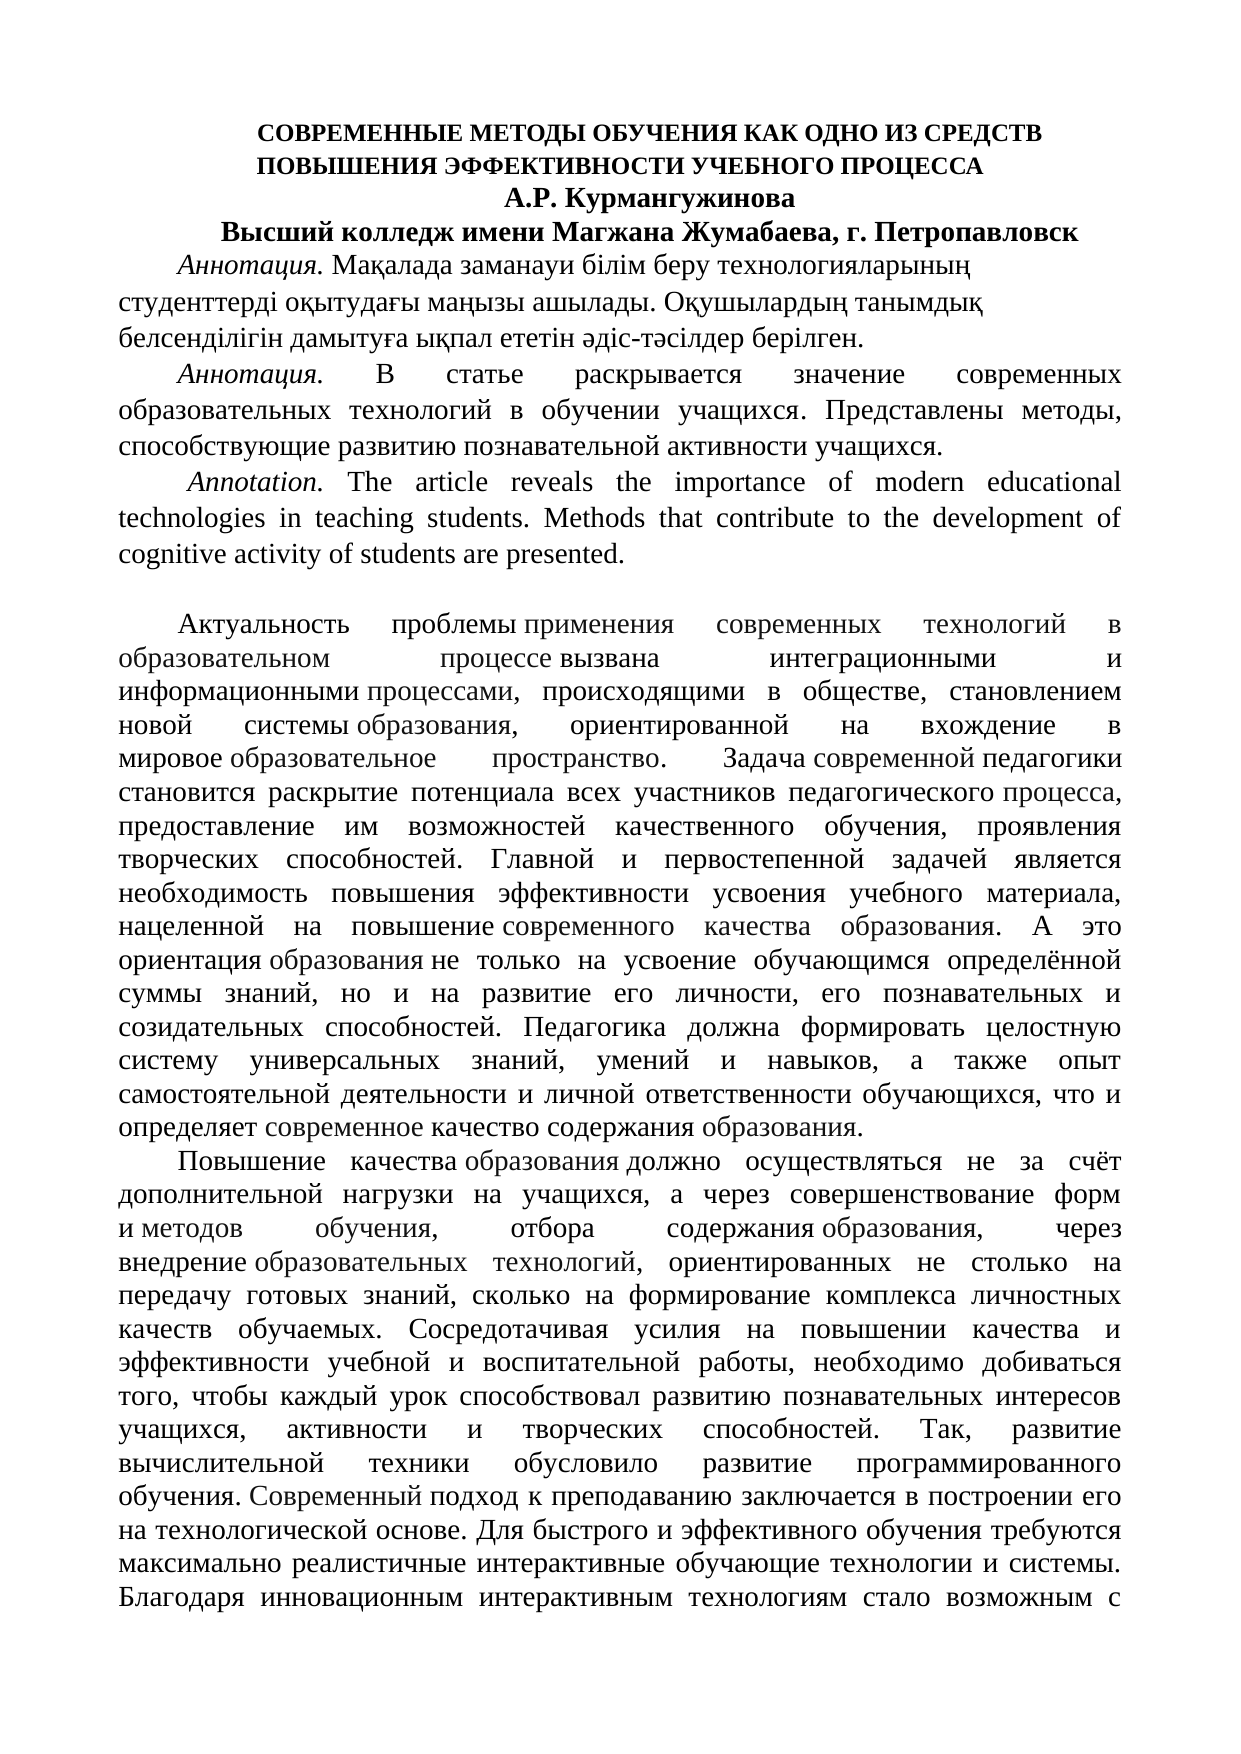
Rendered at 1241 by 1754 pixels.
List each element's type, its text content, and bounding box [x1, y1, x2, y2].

text Аннотация. В статье раскрывается значение современных образовательных технологий в обучении учащихся. Представлены методы, способствующие развитию познавательной активности учащихся. [118, 356, 1122, 392]
text Аннотация. Мақалада заманауи білім беру технологияларының студенттерді оқытудағы маңызы ашылады. Оқушылардың танымдық белсенділігін дамытуға ықпал ететін әдіс-тәсілдер берілген. [118, 247, 1122, 353]
text Annotation. The article reveals the importance of modern educational technologies in teaching students. Methods that contribute to the development of cognitive activity of students are presented. [118, 464, 1122, 570]
text СОВРЕМЕННЫЕ МЕТОДЫ ОБУЧЕНИЯ КАК ОДНО ИЗ СРЕДСТВ ПОВЫШЕНИЯ ЭФФЕКТИВНОСТИ УЧЕБНОГО ПРОЦЕССА [118, 118, 1122, 180]
text Актуальность проблемы применения современных технологий в образовательном процессе вызвана интеграционными и информационными процессами, происходящими в обществе, становлением новой системы образования, ориентированной на вхождение в мировое образовательное пространство. Задача современной педагогики становится раскрытие потенциала всех участников педагогического процесса, предоставление им возможностей качественного обучения, проявления творческих способностей. Главной и первостепенной задачей является необходимость повышения эффективности усвоения учебного материала, нацеленной на повышение современного качества образования. А это ориентация образования не только на усвоение обучающимся определённой суммы знаний, но и на развитие его личности, его познавательных и созидательных способностей. Педагогика должна формировать целостную систему универсальных знаний, умений и навыков, а также опыт самостоятельной деятельности и личной ответственности обучающихся, что и определяет современное качество содержания образования. [118, 606, 1122, 1143]
text Аннотация. В статье раскрывается значение современных образовательных технологий в обучении учащихся. Представлены методы, способствующие развитию познавательной активности учащихся. [118, 426, 1122, 462]
text Высший колледж имени Магжана Жумабаева, г. Петропавловск [118, 214, 1122, 247]
text А.Р. Курмангужинова [118, 180, 1122, 214]
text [118, 1143, 1122, 1613]
